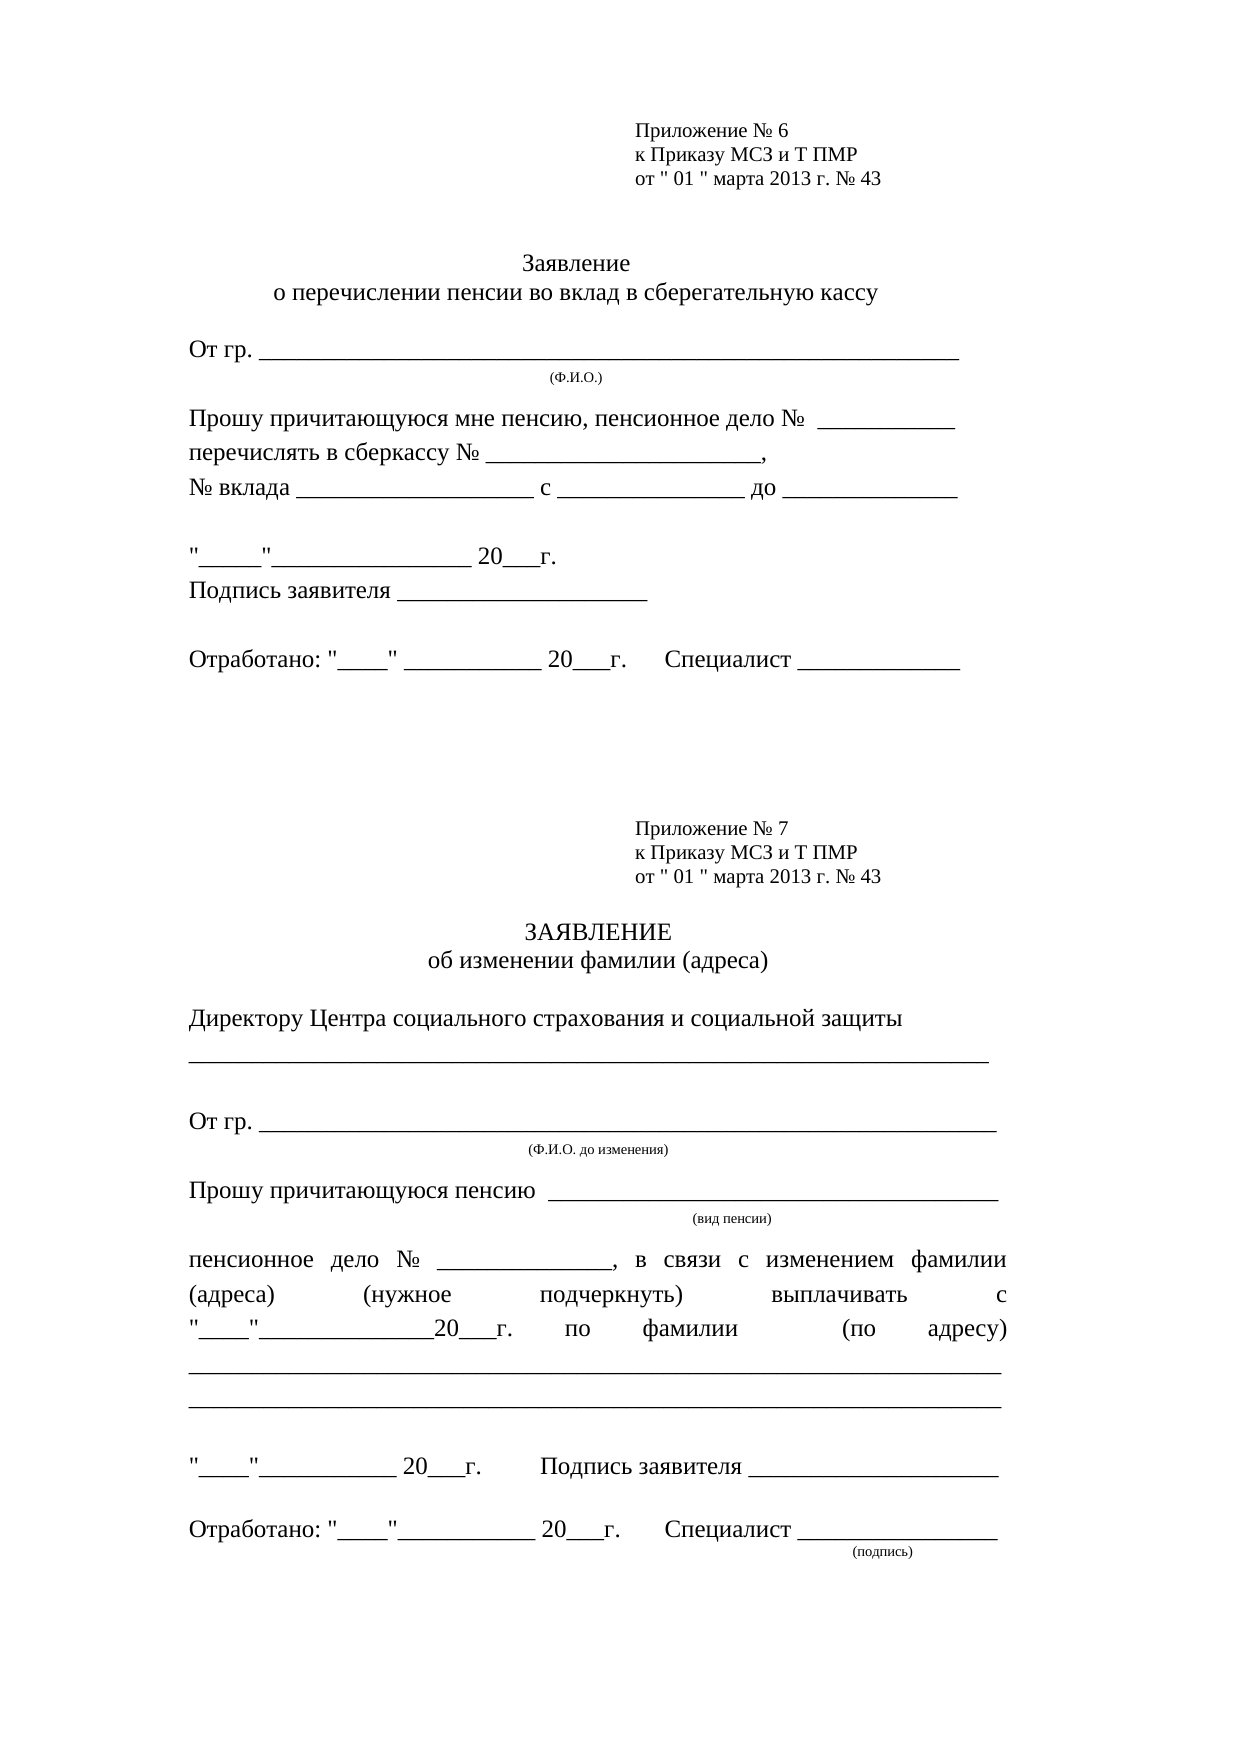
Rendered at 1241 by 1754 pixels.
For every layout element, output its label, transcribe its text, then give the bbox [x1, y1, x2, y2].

table_header Приложение № 6 к Приказу МСЗ и Т ПМР от " 01 " марта 2013 г. № 43 Заявление о перечислении пенсии во вклад в сберегательную кассу От гр. ________________________________________________________ (Ф.И.О.) Прошу причитающуюся мне пенсию, пенсионное дело № ___________ перечислять в сберкассу № ______________________, № вклада ___________________ с _______________ до ______________ "_____"________________ 20___г. Подпись заявителя ____________________ Отработано: "____" ___________ 20___г. Специалист _____________ [177, 118, 974, 748]
table_header Приложение № 7 к Приказу МСЗ и Т ПМР от " 01 " марта 2013 г. № 43 ЗАЯВЛЕНИЕ об изменении фамилии (адреса) Директору Центра социального страхования и социальной защиты ________________________________________________________________ От гр. ___________________________________________________________ (Ф.И.О. до изменения) Прошу причитающуюся пенсию ____________________________________ (вид пенсии) пенсионное дело № ______________, в связи с изменением фамилии (адреса) (нужное подчеркнуть) выплачивать с "____"______________20___г. по фамилии (по адресу) _________________________________________________________________ _________________________________________________________________ "____"___________ 20___г. Подпись заявителя ____________________ Отработано: "____"___________ 20___г. Специалист ________________ (подпись) [177, 816, 1019, 1601]
